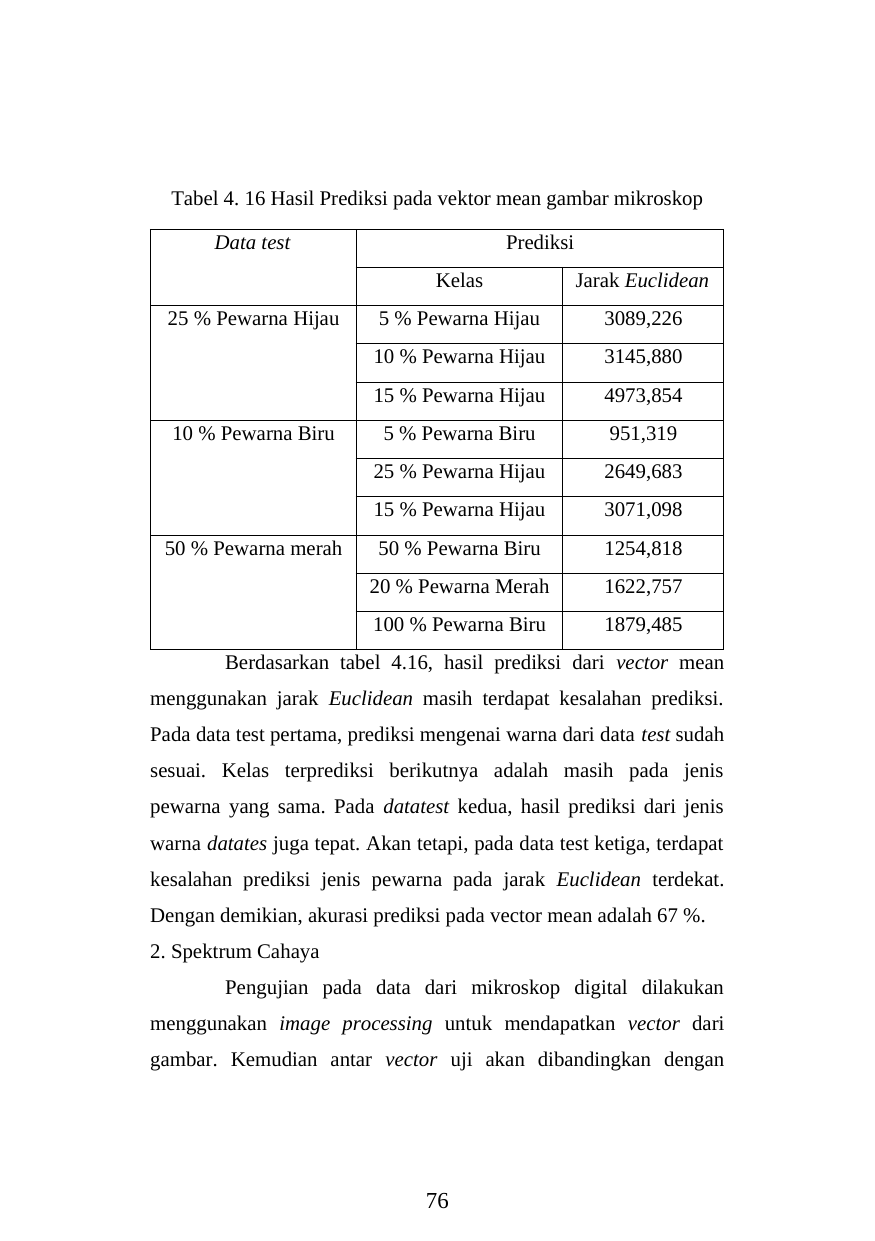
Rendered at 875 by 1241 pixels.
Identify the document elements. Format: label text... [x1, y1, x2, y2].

table_cell 25 % Pewarna Hijau [151, 306, 356, 420]
table_cell Kelas [357, 268, 562, 305]
table_cell 15 % Pewarna Hijau [357, 497, 562, 534]
table_header Prediksi [357, 230, 723, 267]
table_cell Jarak Euclidean [563, 268, 723, 305]
table_cell 1879,485 [563, 612, 723, 649]
table_cell 3145,880 [563, 344, 723, 382]
table_cell 3071,098 [563, 497, 723, 534]
table_cell 5 % Pewarna Biru [357, 421, 562, 458]
table_cell 1254,818 [563, 536, 723, 573]
text 2. Spektrum Cahaya [150, 938, 724, 963]
table_cell 951,319 [563, 421, 723, 458]
table_cell 5 % Pewarna Hijau [357, 306, 562, 343]
table_cell 100 % Pewarna Biru [357, 612, 562, 649]
table_header Data test [151, 230, 356, 305]
table_cell 10 % Pewarna Hijau [357, 344, 562, 382]
table_cell 1622,757 [563, 574, 723, 611]
table_cell 4973,854 [563, 383, 723, 420]
table_cell 25 % Pewarna Hijau [357, 459, 562, 496]
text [150, 974, 724, 1071]
text Berdasarkan tabel 4.16, hasil prediksi dari vector mean menggunakan jarak Euclidean masih terdapat kesalahan prediksi. Pada data test pertama, prediksi mengenai warna dari data test sudah sesuai. Kelas terprediksi berikutnya adalah masih pada jenis pewarna yang sama. Pada datatest kedua, hasil prediksi dari jenis warna datates juga tepat. Akan tetapi, pada data test ketiga, terdapat kesalahan prediksi jenis pewarna pada jarak Euclidean terdekat. Dengan demikian, akurasi prediksi pada vector mean adalah 67 %. [150, 650, 724, 927]
table_cell 50 % Pewarna merah [151, 536, 356, 649]
table_cell 50 % Pewarna Biru [357, 536, 562, 573]
table_cell 3089,226 [563, 306, 723, 343]
table_cell 10 % Pewarna Biru [151, 421, 356, 534]
text Tabel 4. 16 Hasil Prediksi pada vektor mean gambar mikroskop [150, 186, 724, 210]
table_cell 15 % Pewarna Hijau [357, 383, 562, 420]
table_cell 2649,683 [563, 459, 723, 496]
table_cell 20 % Pewarna Merah [357, 574, 562, 611]
